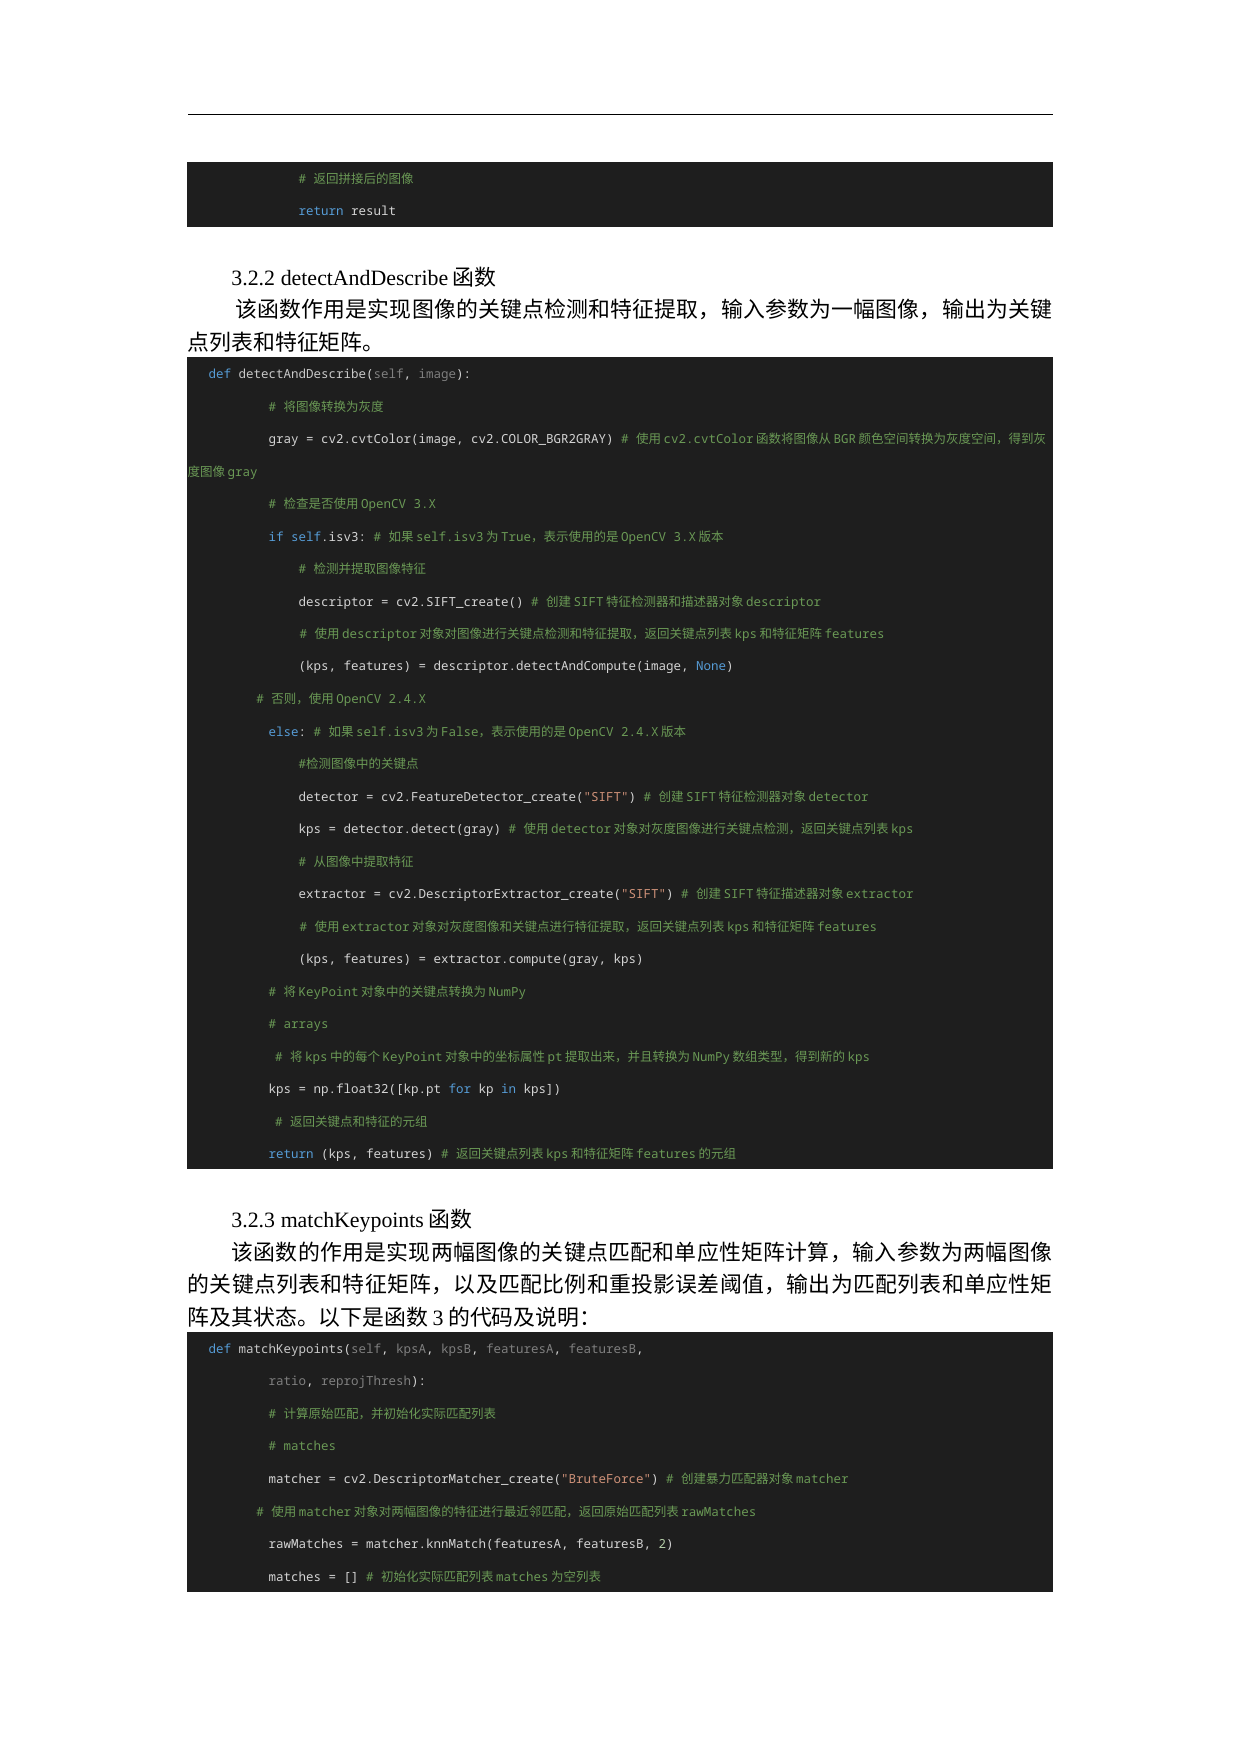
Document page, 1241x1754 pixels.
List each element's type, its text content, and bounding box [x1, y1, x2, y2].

text if self.isv3: # 如果self.isv3为True，表示使用的是OpenCV 3.X版本 [187, 519, 1053, 552]
text # arrays [187, 1007, 1053, 1039]
text 该函数作用是实现图像的关键点检测和特征提取，输入参数为一幅图像，输出为关键点列表和特征矩阵。 [187, 292, 1053, 357]
text matcher = cv2.DescriptorMatcher_create("BruteForce") # 创建暴力匹配器对象matcher [187, 1462, 1053, 1494]
text # 使用descriptor对象对图像进行关键点检测和特征提取，返回关键点列表kps和特征矩阵features [187, 617, 1053, 649]
text # matches [187, 1429, 1053, 1462]
text return result [187, 194, 1053, 227]
text else: # 如果self.isv3为False，表示使用的是OpenCV 2.4.X版本 [187, 714, 1053, 747]
text kps = np.float32([kp.pt for kp in kps]) [187, 1072, 1053, 1104]
text matches = [] # 初始化实际匹配列表matches为空列表 [187, 1559, 1053, 1592]
text # 检测并提取图像特征 [187, 552, 1053, 584]
text 该函数的作用是实现两幅图像的关键点匹配和单应性矩阵计算，输入参数为两幅图像的关键点列表和特征矩阵，以及匹配比例和重投影误差阈值，输出为匹配列表和单应性矩阵及其状态。以下是函数3的代码及说明： [187, 1234, 1053, 1332]
text #检测图像中的关键点 [187, 747, 1053, 779]
text return (kps, features) # 返回关键点列表kps和特征矩阵features的元组 [187, 1137, 1053, 1169]
text # 将KeyPoint对象中的关键点转换为NumPy [187, 974, 1053, 1007]
text rawMatches = matcher.knnMatch(featuresA, featuresB, 2) [187, 1527, 1053, 1559]
text def detectAndDescribe(self, image): [187, 357, 1053, 389]
text # 将图像转换为灰度 [187, 389, 1053, 422]
text # 使用matcher对象对两幅图像的特征进行最近邻匹配，返回原始匹配列表rawMatches [187, 1494, 1053, 1527]
text descriptor = cv2.SIFT_create() # 创建SIFT特征检测器和描述器对象descriptor [187, 584, 1053, 617]
text (kps, features) = extractor.compute(gray, kps) [187, 942, 1053, 974]
text # 返回拼接后的图像 [187, 162, 1053, 194]
text # 返回关键点和特征的元组 [187, 1104, 1053, 1137]
text def matchKeypoints(self, kpsA, kpsB, featuresA, featuresB, [187, 1332, 1053, 1364]
text kps = detector.detect(gray) # 使用detector对象对灰度图像进行关键点检测，返回关键点列表kps [187, 812, 1053, 844]
text 3.2.2 detectAndDescribe函数 [187, 259, 1053, 292]
text # 从图像中提取特征 [187, 844, 1053, 877]
text # 将kps中的每个KeyPoint对象中的坐标属性pt提取出来，并且转换为NumPy数组类型，得到新的kps [187, 1039, 1053, 1072]
text extractor = cv2.DescriptorExtractor_create("SIFT") # 创建SIFT特征描述器对象extractor [187, 877, 1053, 909]
text # 使用extractor对象对灰度图像和关键点进行特征提取，返回关键点列表kps和特征矩阵features [187, 909, 1053, 942]
text # 计算原始匹配，并初始化实际匹配列表 [187, 1397, 1053, 1429]
text ratio, reprojThresh): [187, 1364, 1053, 1397]
text gray = cv2.cvtColor(image, cv2.COLOR_BGR2GRAY) # 使用cv2.cvtColor函数将图像从BGR颜色空间转换为灰度空间，得到灰度图像gray [187, 422, 1053, 487]
text # 否则，使用OpenCV 2.4.X [187, 682, 1053, 714]
text (kps, features) = descriptor.detectAndCompute(image, None) [187, 649, 1053, 682]
text # 检查是否使用OpenCV 3.X [187, 487, 1053, 519]
text 3.2.3 matchKeypoints函数 [187, 1202, 1053, 1234]
text detector = cv2.FeatureDetector_create("SIFT") # 创建SIFT特征检测器对象detector [187, 779, 1053, 812]
